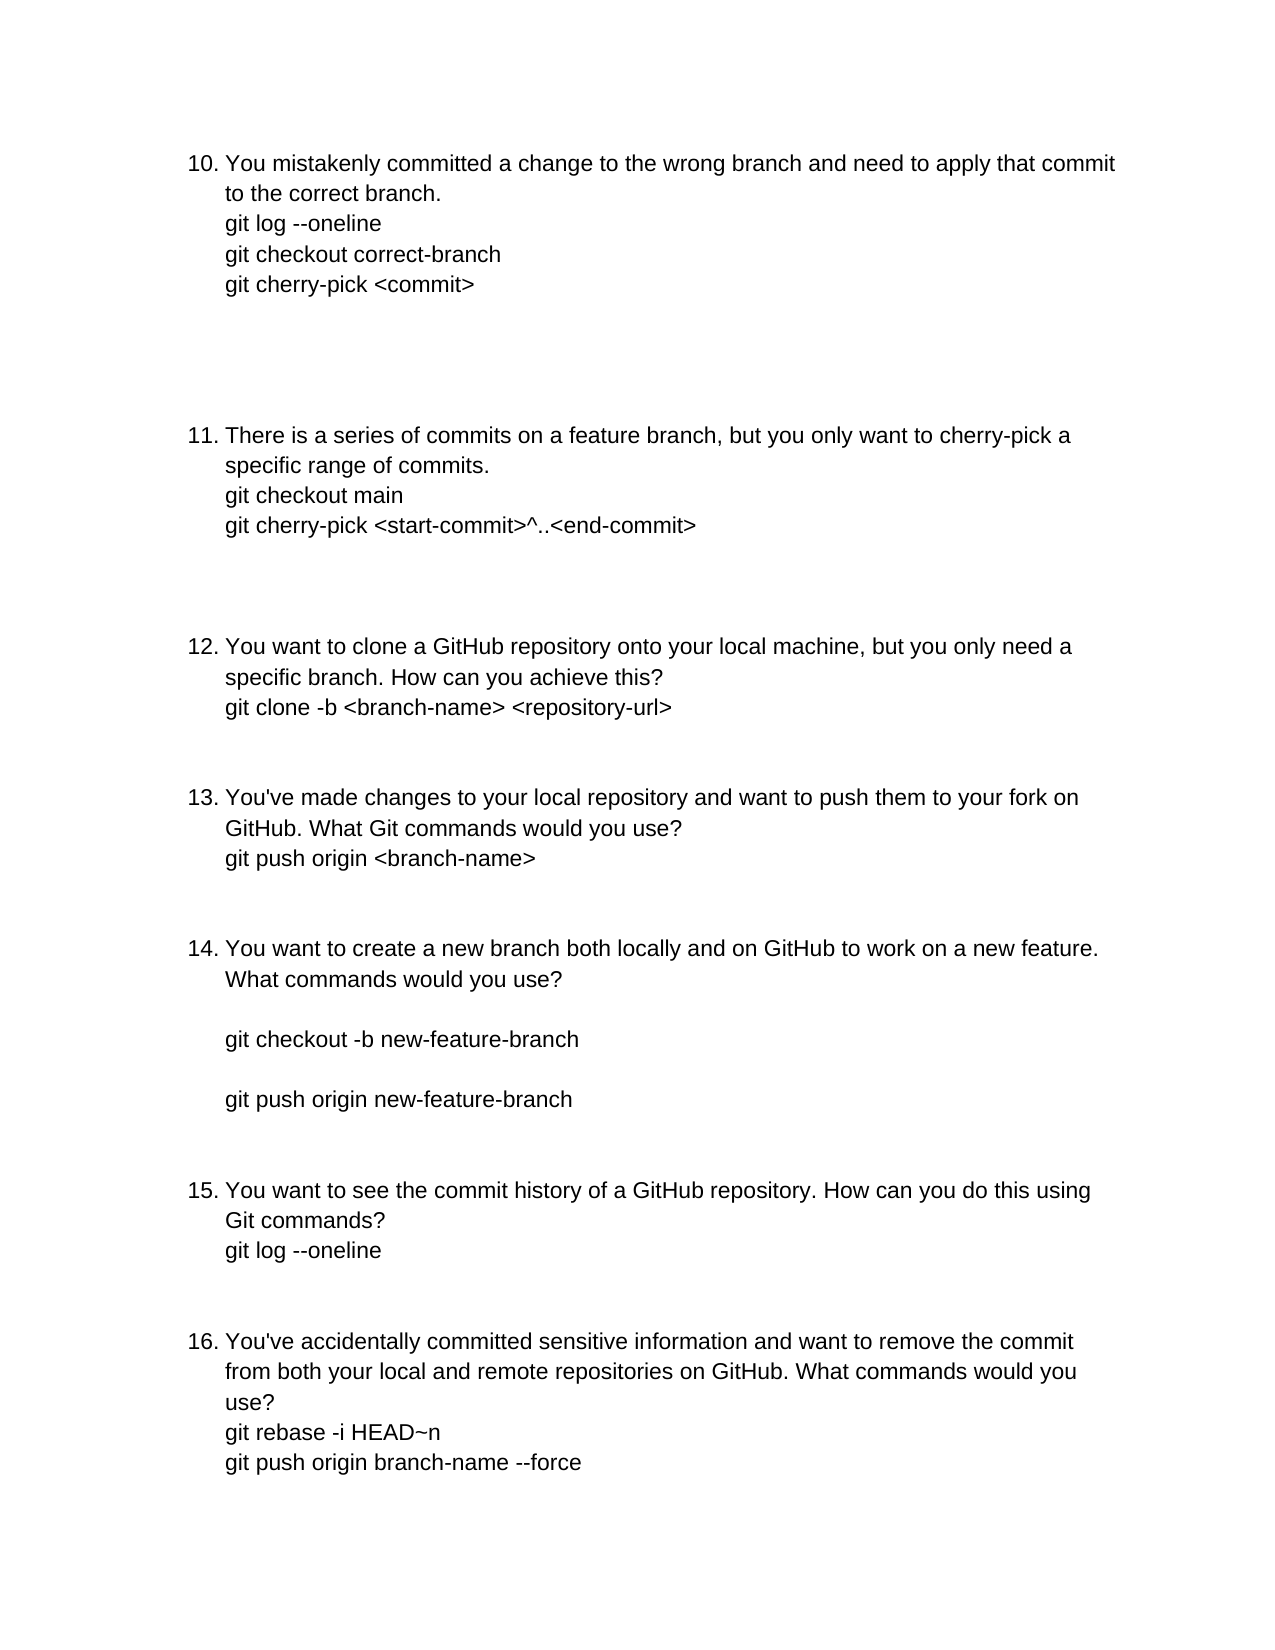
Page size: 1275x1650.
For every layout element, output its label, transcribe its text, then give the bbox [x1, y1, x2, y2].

text git checkout correct-branch [225, 241, 1125, 267]
text git rebase -i HEAD~n [225, 1419, 1125, 1445]
list You want to create a new branch both locally and on GitHub to work on a new feature. What commands would you use? [187, 935, 1125, 992]
text git cherry-pick <start-commit>^..<end-commit> [225, 512, 1125, 539]
text git log --oneline [225, 1237, 1125, 1264]
text git checkout main [225, 482, 1125, 509]
list There is a series of commits on a feature branch, but you only want to cherry-pick a specific range of commits. [187, 422, 1125, 478]
list You want to clone a GitHub repository onto your local machine, but you only need a specific branch. How can you achieve this? [187, 633, 1125, 690]
text git push origin branch-name --force [225, 1449, 1125, 1475]
list You've accidentally committed sensitive information and want to remove the commit from both your local and remote repositories on GitHub. What commands would you use? [187, 1328, 1125, 1415]
text git log --oneline [225, 210, 1125, 237]
list You mistakenly committed a change to the wrong branch and need to apply that commit to the correct branch. [187, 150, 1125, 207]
text git cherry-pick <commit> [225, 271, 1125, 297]
list You want to see the commit history of a GitHub repository. How can you do this using Git commands? [187, 1177, 1125, 1234]
text git checkout -b new-feature-branch [225, 1026, 1125, 1052]
text git clone -b <branch-name> <repository-url> [225, 694, 1125, 720]
list You've made changes to your local repository and want to push them to your fork on GitHub. What Git commands would you use? [187, 784, 1125, 841]
text git push origin <branch-name> [225, 845, 1125, 871]
text git push origin new-feature-branch [225, 1086, 1125, 1113]
